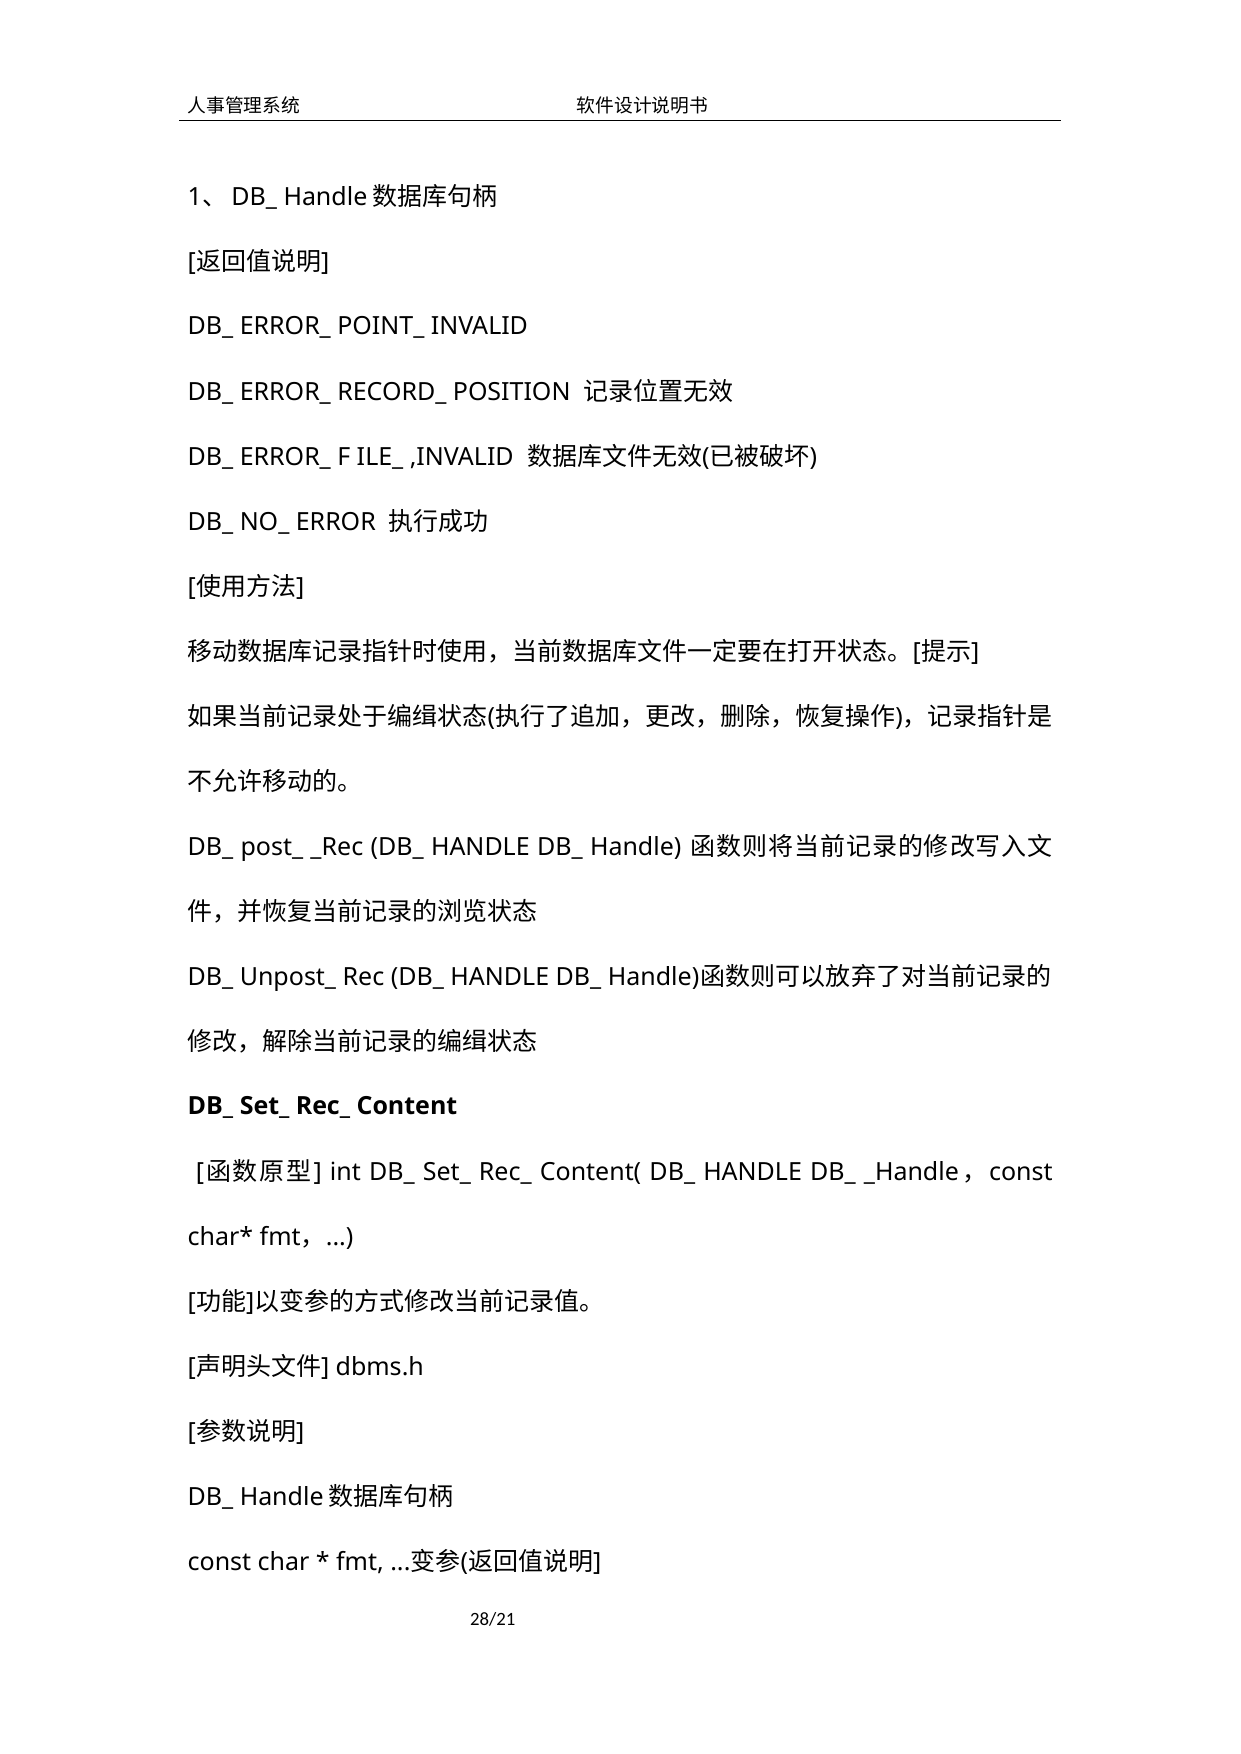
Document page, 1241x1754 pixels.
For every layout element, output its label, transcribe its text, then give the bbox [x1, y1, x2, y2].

text DB_ ERROR_ F ILE_ ,INVALID 数据库文件无效(已被破坏) [187, 422, 1053, 487]
text DB_ post_ _Rec (DB_ HANDLE DB_ Handle) 函数则将当前记录的修改写入文件，并恢复当前记录的浏览状态 [187, 812, 1053, 942]
text 移动数据库记录指针时使用，当前数据库文件一定要在打开状态。[提示] [187, 617, 1053, 682]
text DB_ ERROR_ POINT_ INVALID [187, 292, 1053, 357]
list DB_ Handle数据库句柄 [187, 162, 1053, 227]
text [函数原型] int DB_ Set_ Rec_ Content( DB_ HANDLE DB_ _Handle，const char* fmt，...) [187, 1137, 1053, 1267]
text [使用方法] [187, 552, 1053, 617]
text DB_ Handle数据库句柄 [187, 1462, 1053, 1527]
text [参数说明] [187, 1397, 1053, 1462]
text DB_ ERROR_ RECORD_ POSITION 记录位置无效 [187, 357, 1053, 422]
text DB_ Set_ Rec_ Content [187, 1072, 1053, 1137]
text DB_ NO_ ERROR 执行成功 [187, 487, 1053, 552]
text const char * fmt, ...变参(返回值说明] [187, 1527, 1053, 1592]
text 如果当前记录处于编缉状态(执行了追加，更改，删除，恢复操作)，记录指针是不允许移动的。 [187, 682, 1053, 812]
text [返回值说明] [187, 227, 1053, 292]
text DB_ Unpost_ Rec (DB_ HANDLE DB_ Handle)函数则可以放弃了对当前记录的修改，解除当前记录的编缉状态 [187, 942, 1053, 1072]
text [声明头文件] dbms.h [187, 1332, 1053, 1397]
text [功能]以变参的方式修改当前记录值。 [187, 1267, 1053, 1332]
